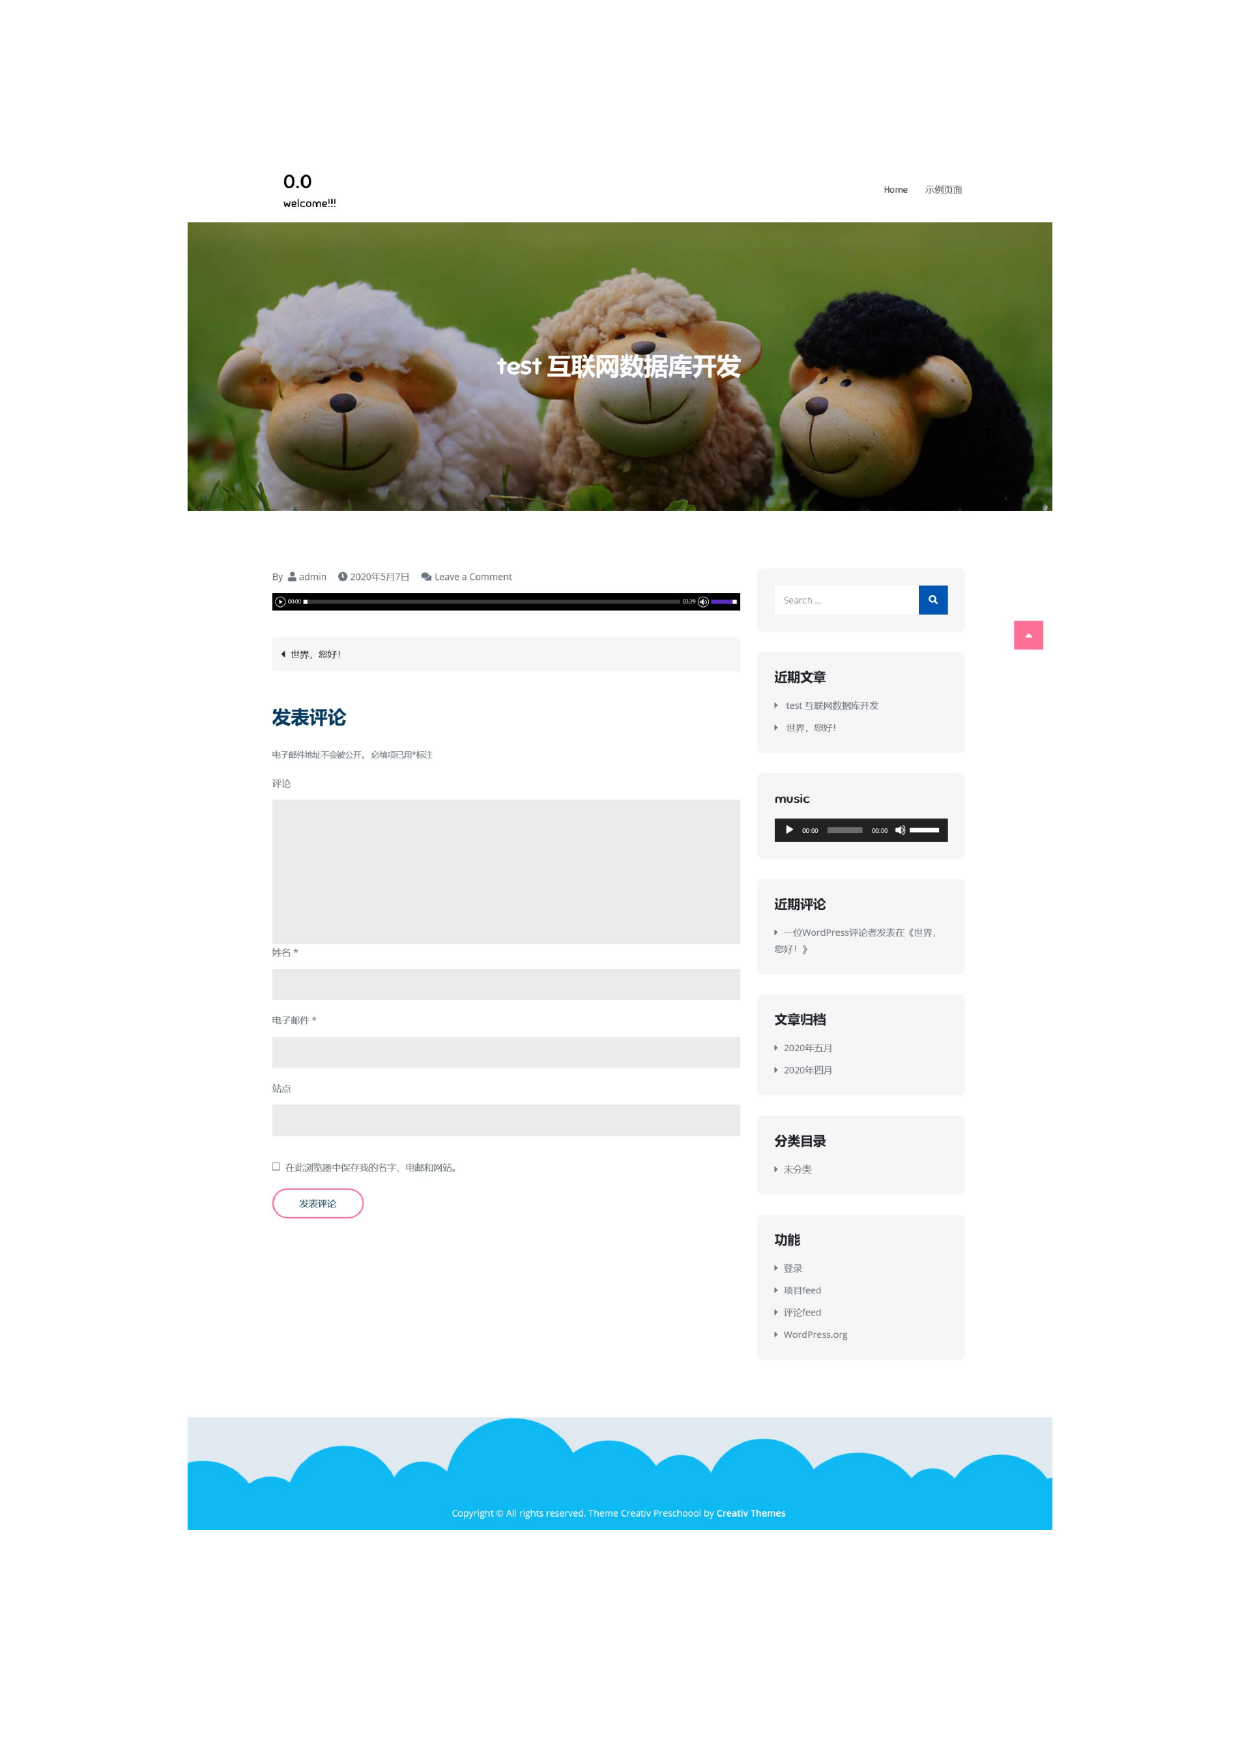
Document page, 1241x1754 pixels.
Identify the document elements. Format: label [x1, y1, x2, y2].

picture [551, 1511, 566, 1516]
picture [590, 1510, 598, 1516]
picture [508, 1509, 516, 1516]
picture [187, 162, 1053, 1483]
picture [462, 1510, 493, 1519]
picture [727, 1510, 747, 1516]
picture [598, 1511, 617, 1516]
picture [708, 1512, 714, 1519]
picture [521, 1509, 543, 1519]
picture [569, 1509, 585, 1516]
picture [630, 1510, 650, 1516]
picture [692, 1510, 700, 1516]
picture [752, 1510, 785, 1516]
picture [664, 1510, 689, 1516]
picture [654, 1510, 661, 1516]
